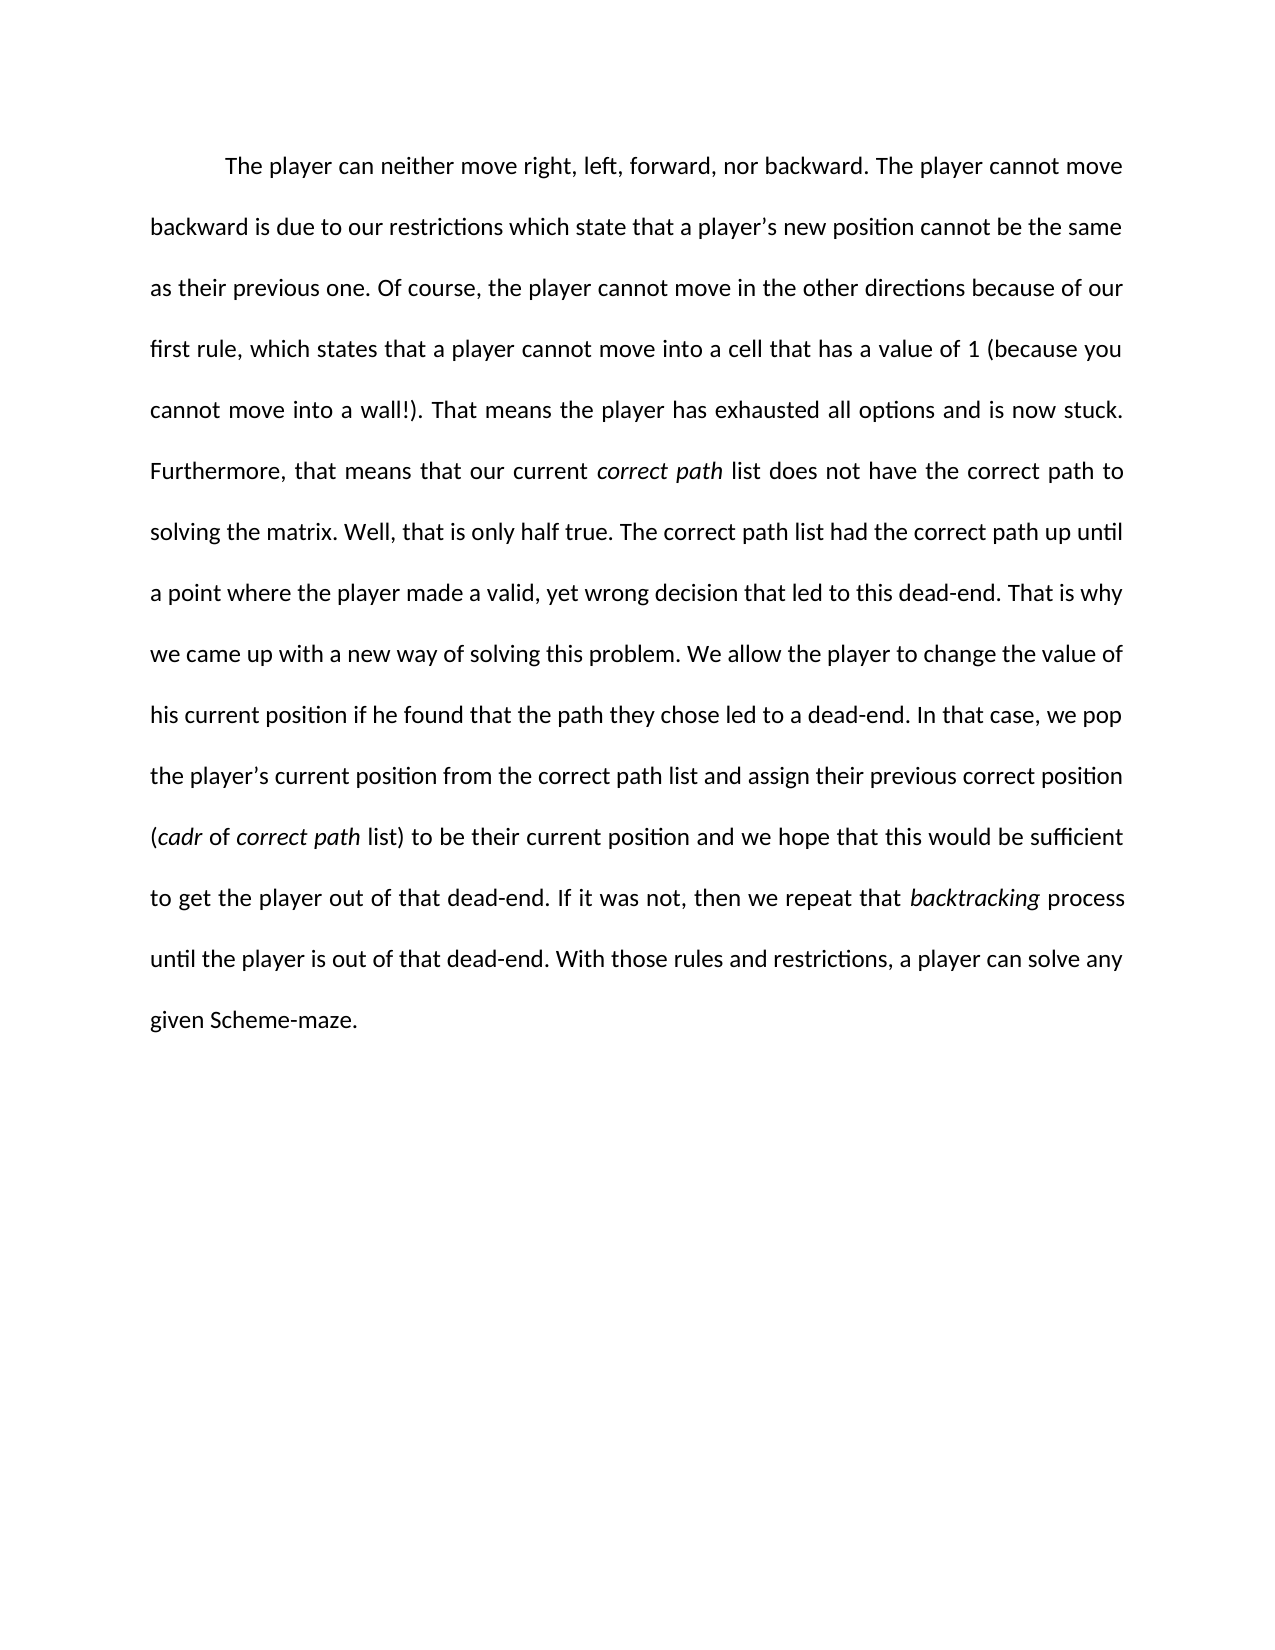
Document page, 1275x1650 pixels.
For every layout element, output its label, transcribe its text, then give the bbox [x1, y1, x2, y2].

text The player can neither move right, left, forward, nor backward. The player cannot move backward is due to our restrictions which state that a player’s new position cannot be the same as their previous one. Of course, the player cannot move in the other directions because of our first rule, which states that a player cannot move into a cell that has a value of 1 (because you cannot move into a wall!). That means the player has exhausted all options and is now stuck. Furthermore, that means that our current correct path list does not have the correct path to solving the matrix. Well, that is only half true. The correct path list had the correct path up until a point where the player made a valid, yet wrong decision that led to this dead-end. That is why we came up with a new way of solving this problem. We allow the player to change the value of his current position if he found that the path they chose led to a dead-end. In that case, we pop the player’s current position from the correct path list and assign their previous correct position (cadr of correct path list) to be their current position and we hope that this would be sufficient to get the player out of that dead-end. If it was not, then we repeat that backtracking process until the player is out of that dead-end. With those rules and restrictions, a player can solve any given Scheme-maze. [150, 150, 1125, 1035]
